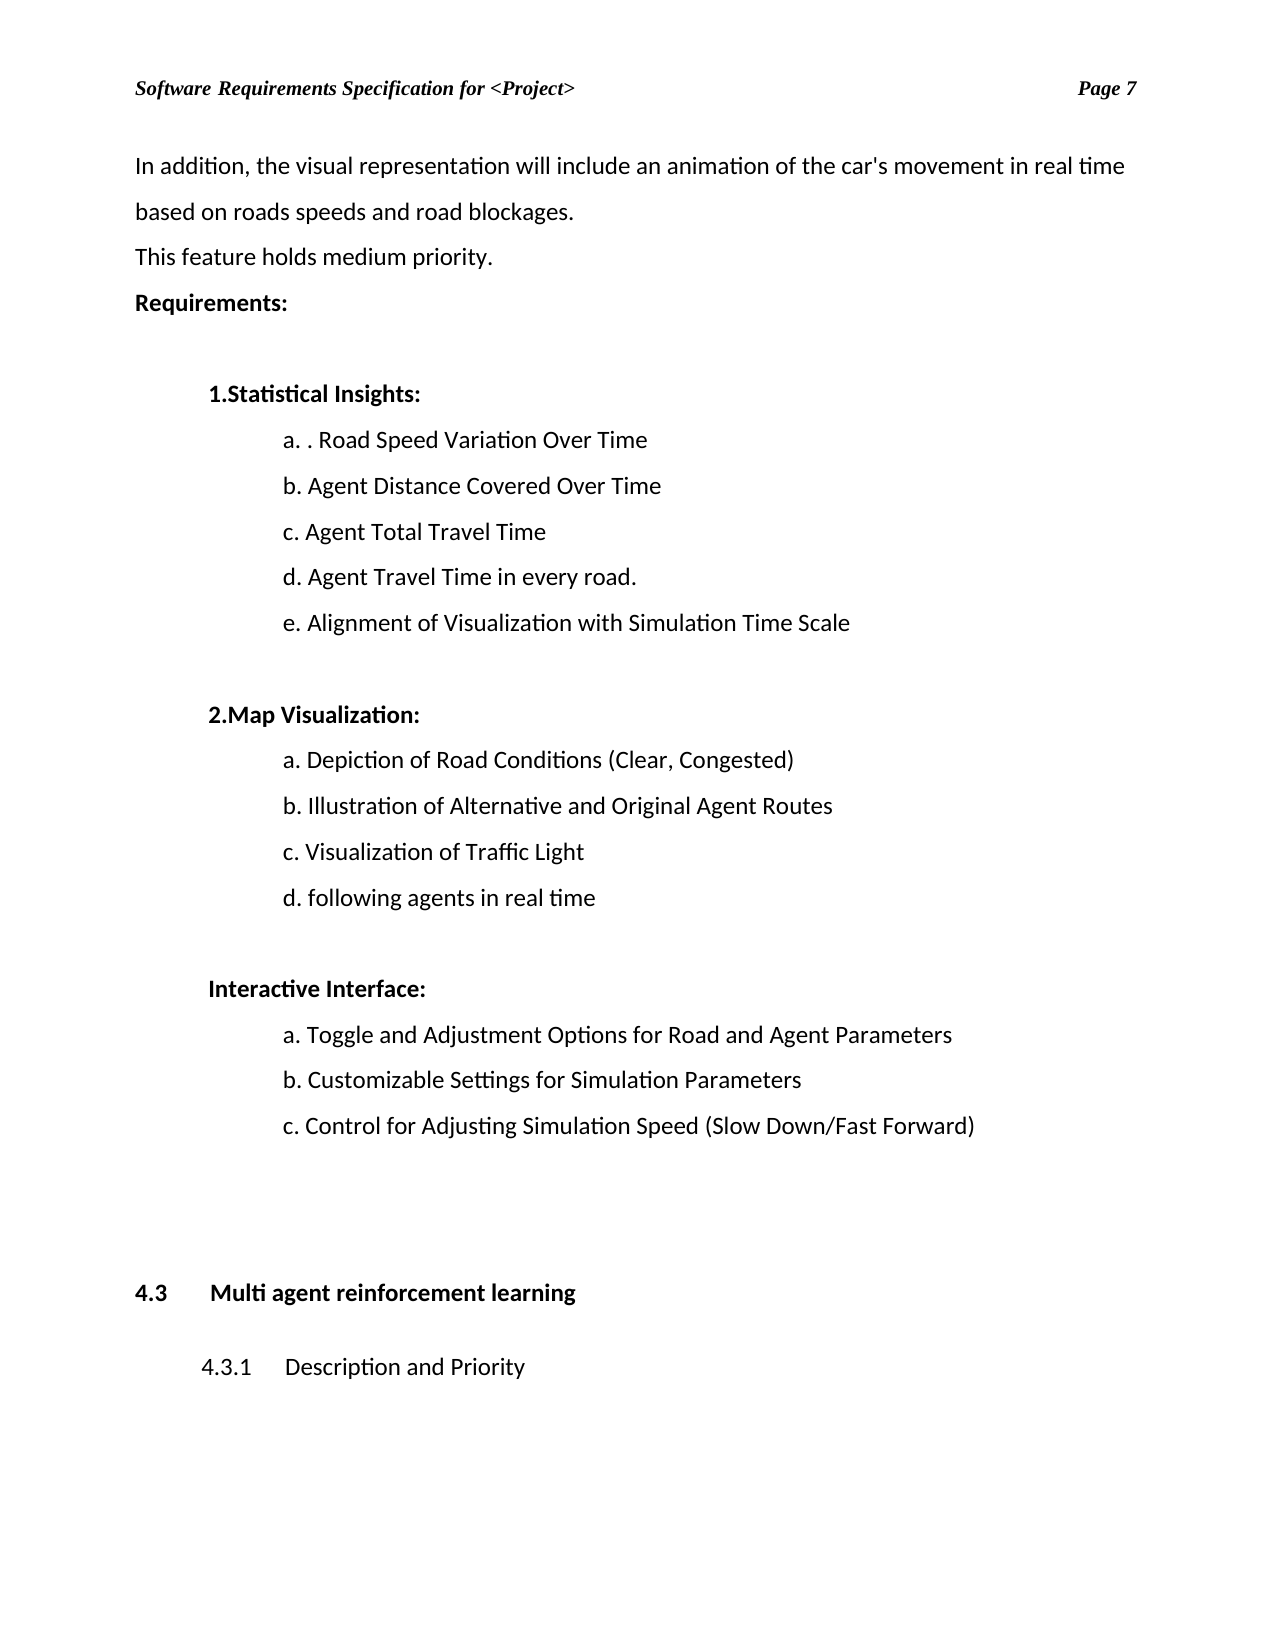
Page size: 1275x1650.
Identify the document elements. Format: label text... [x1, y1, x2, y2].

text a. . Road Speed Variation Over Time [283, 424, 1140, 455]
text d. Agent Travel Time in every road. [283, 562, 1140, 592]
text 4.3.1 Description and Priority [201, 1352, 1140, 1382]
text Interactive Interface: [208, 973, 1140, 1004]
text 1.Statistical Insights: [208, 379, 1140, 409]
text a. Toggle and Adjustment Options for Road and Agent Parameters [283, 1019, 1140, 1049]
text b. Agent Distance Covered Over Time [283, 470, 1140, 501]
text c. Agent Total Travel Time [283, 516, 1140, 546]
list In addition, the visual representation will include an animation of the car's movement in real time based on roads speeds and road blockages. [135, 150, 1140, 226]
text Requirements: [135, 287, 1140, 318]
text b. Illustration of Alternative and Original Agent Routes [283, 790, 1140, 821]
list This feature holds medium priority. [135, 241, 1140, 272]
text b. Customizable Settings for Simulation Parameters [283, 1064, 1140, 1095]
text e. Alignment of Visualization with Simulation Time Scale [283, 607, 1140, 638]
text c. Visualization of Traffic Light [283, 836, 1140, 866]
subtitle Multi agent reinforcement learning [135, 1277, 1140, 1307]
text c. Control for Adjusting Simulation Speed (Slow Down/Fast Forward) [283, 1110, 1140, 1141]
text a. Depiction of Road Conditions (Clear, Congested) [283, 744, 1140, 775]
text d. following agents in real time [283, 882, 1140, 912]
text 2.Map Visualization: [208, 699, 1140, 729]
